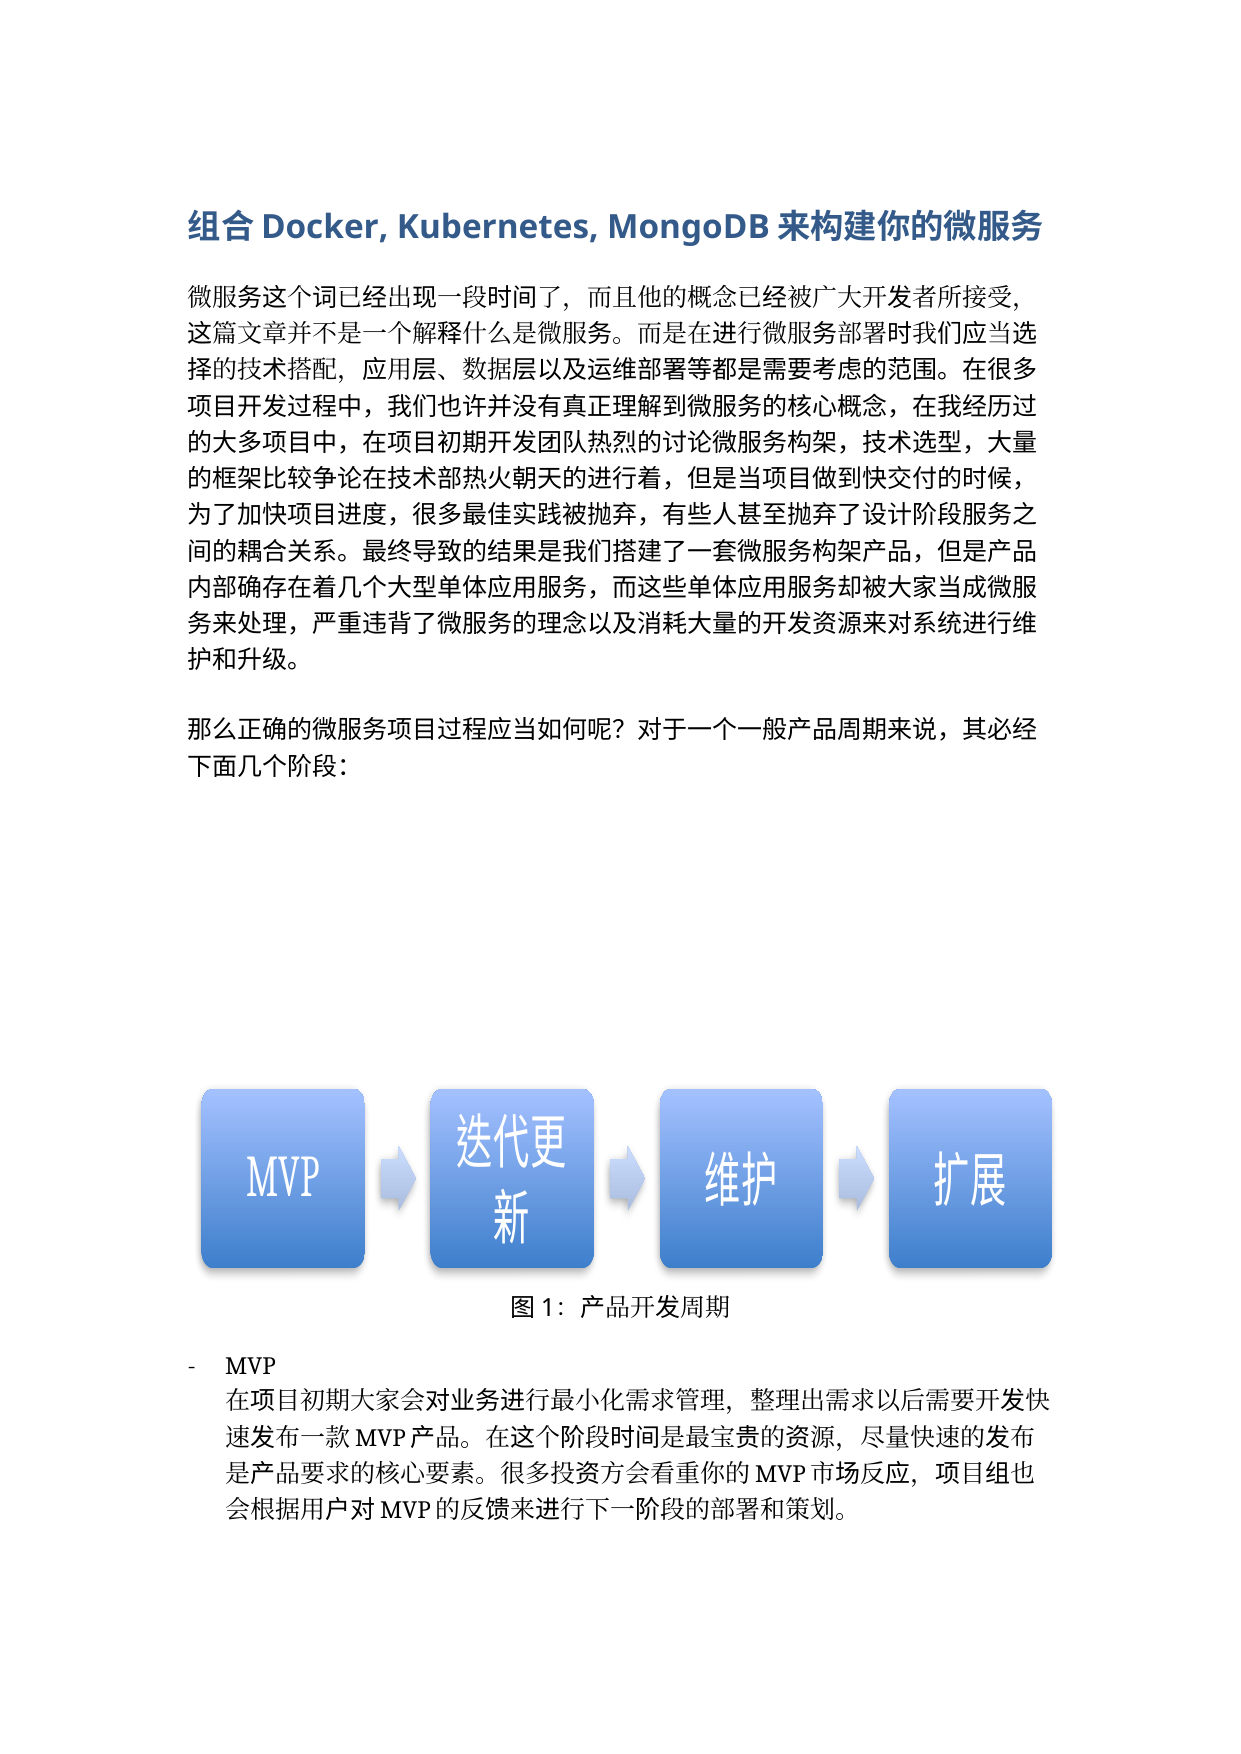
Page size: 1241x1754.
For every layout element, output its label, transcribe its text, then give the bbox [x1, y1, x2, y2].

subtitle 组合Docker, Kubernetes, MongoDB来构建你的微服务 [187, 200, 1053, 248]
list MVP 在项目初期大家会对业务进行最小化需求管理，整理出需求以后需要开发快速发布一款MVP产品。在这个阶段时间是最宝贵的资源，尽量快速的发布是产品要求的核心要素。很多投资方会看重你的MVP市场反应，项目组也会根据用户对MVP的反馈来进行下一阶段的部署和策划。 [187, 1352, 1053, 1526]
text 图1：产品开发周期 [187, 1287, 1053, 1323]
text 那么正确的微服务项目过程应当如何呢？对于一个一般产品周期来说，其必经下面几个阶段： [187, 710, 1053, 782]
text 微服务这个词已经出现一段时间了，而且他的概念已经被广大开发者所接受，这篇文章并不是一个解释什么是微服务。而是在进行微服务部署时我们应当选择的技术搭配，应用层、数据层以及运维部署等都是需要考虑的范围。在很多项目开发过程中，我们也许并没有真正理解到微服务的核心概念，在我经历过的大多项目中，在项目初期开发团队热烈的讨论微服务构架，技术选型，大量的框架比较争论在技术部热火朝天的进行着，但是当项目做到快交付的时候，为了加快项目进度，很多最佳实践被抛弃，有些人甚至抛弃了设计阶段服务之间的耦合关系。最终导致的结果是我们搭建了一套微服务构架产品，但是产品内部确存在着几个大型单体应用服务，而这些单体应用服务却被大家当成微服务来处理，严重违背了微服务的理念以及消耗大量的开发资源来对系统进行维护和升级。 [187, 277, 1053, 676]
